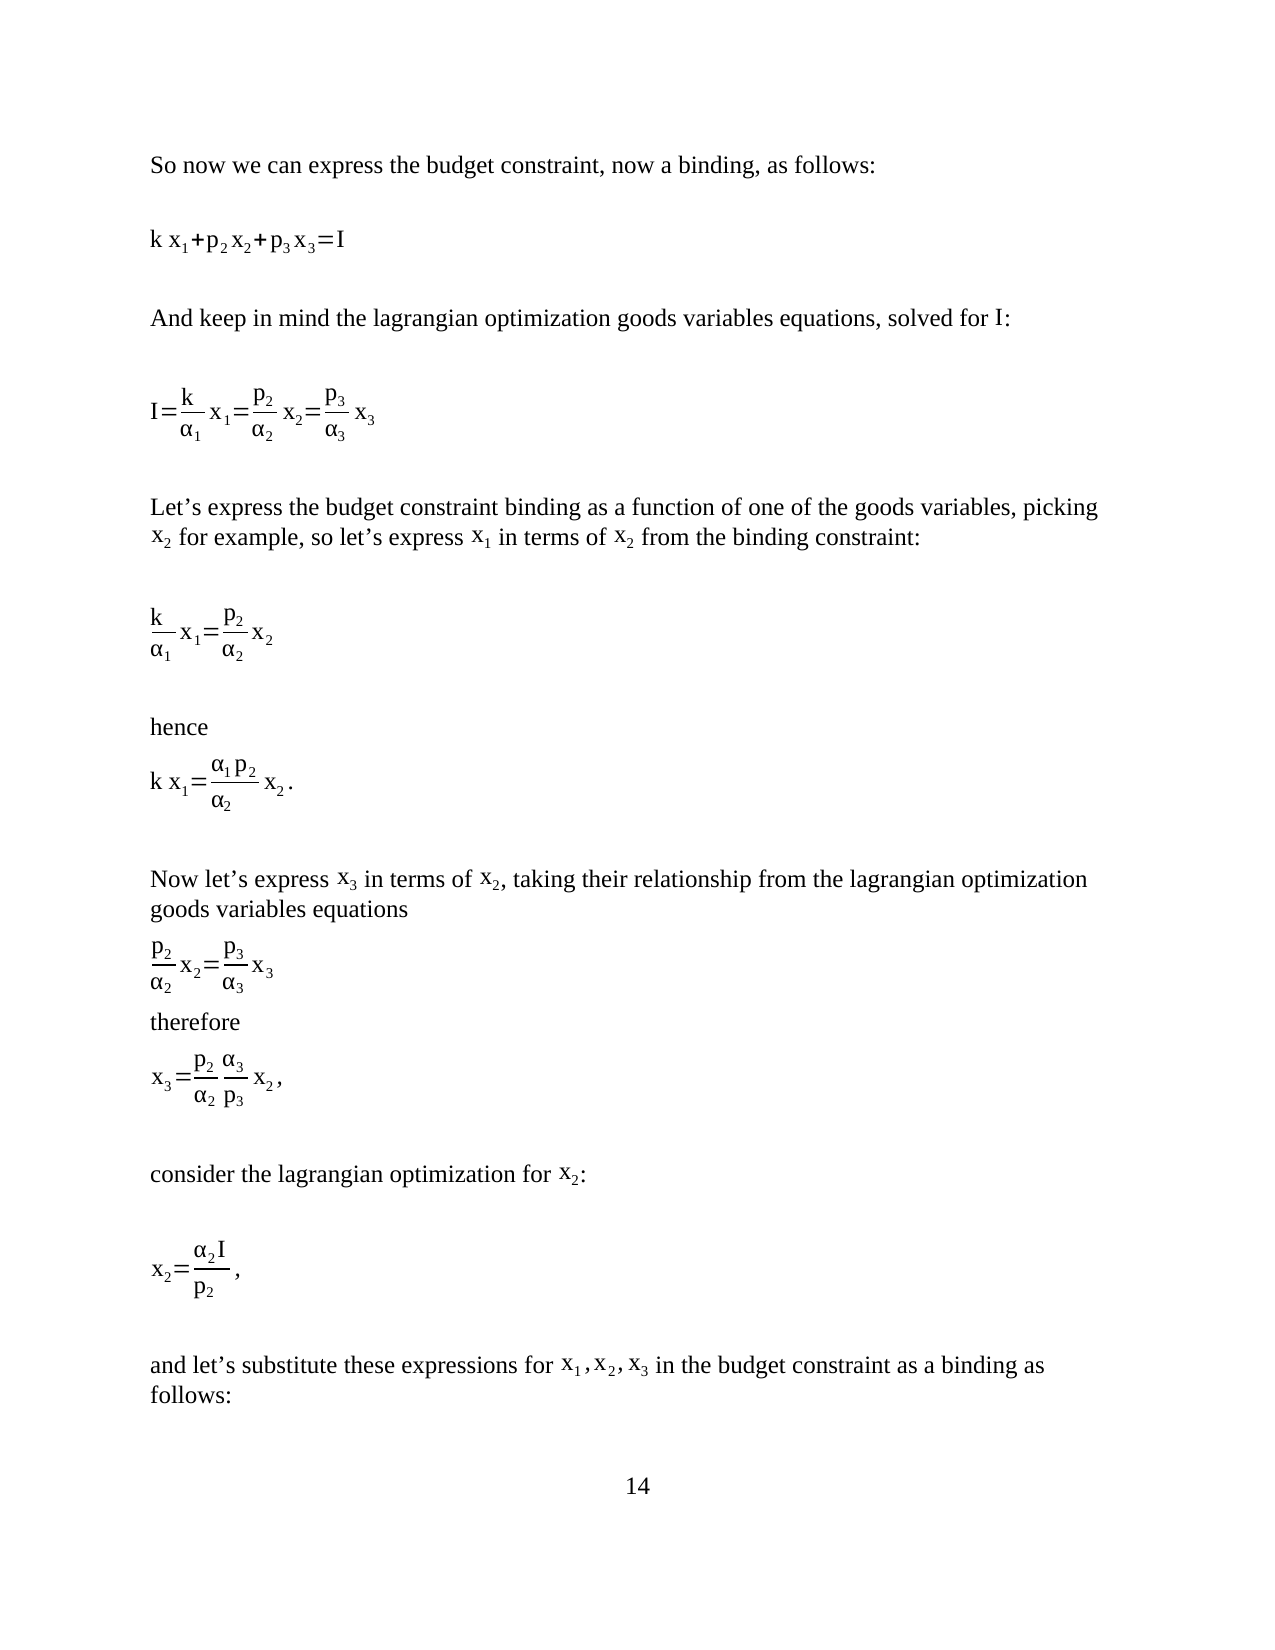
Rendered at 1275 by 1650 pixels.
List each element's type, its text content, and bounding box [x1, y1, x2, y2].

text hence [150, 712, 1125, 740]
text Let’s express the budget constraint binding as a function of one of the goods variables, picking for example, so let’s express in terms of from the binding constraint: [150, 492, 1125, 552]
text And keep in mind the lagrangian optimization goods variables equations, solved for : [150, 303, 1125, 332]
text consider the lagrangian optimization for : [150, 1157, 1125, 1189]
text So now we can express the budget constraint, now a binding, as follows: [150, 150, 1125, 179]
text therefore [150, 1007, 1125, 1036]
text Now let’s express in terms of , taking their relationship from the lagrangian optimization goods variables equations [150, 862, 1125, 922]
text and let’s substitute these expressions for in the budget constraint as a binding as follows: [150, 1348, 1125, 1409]
